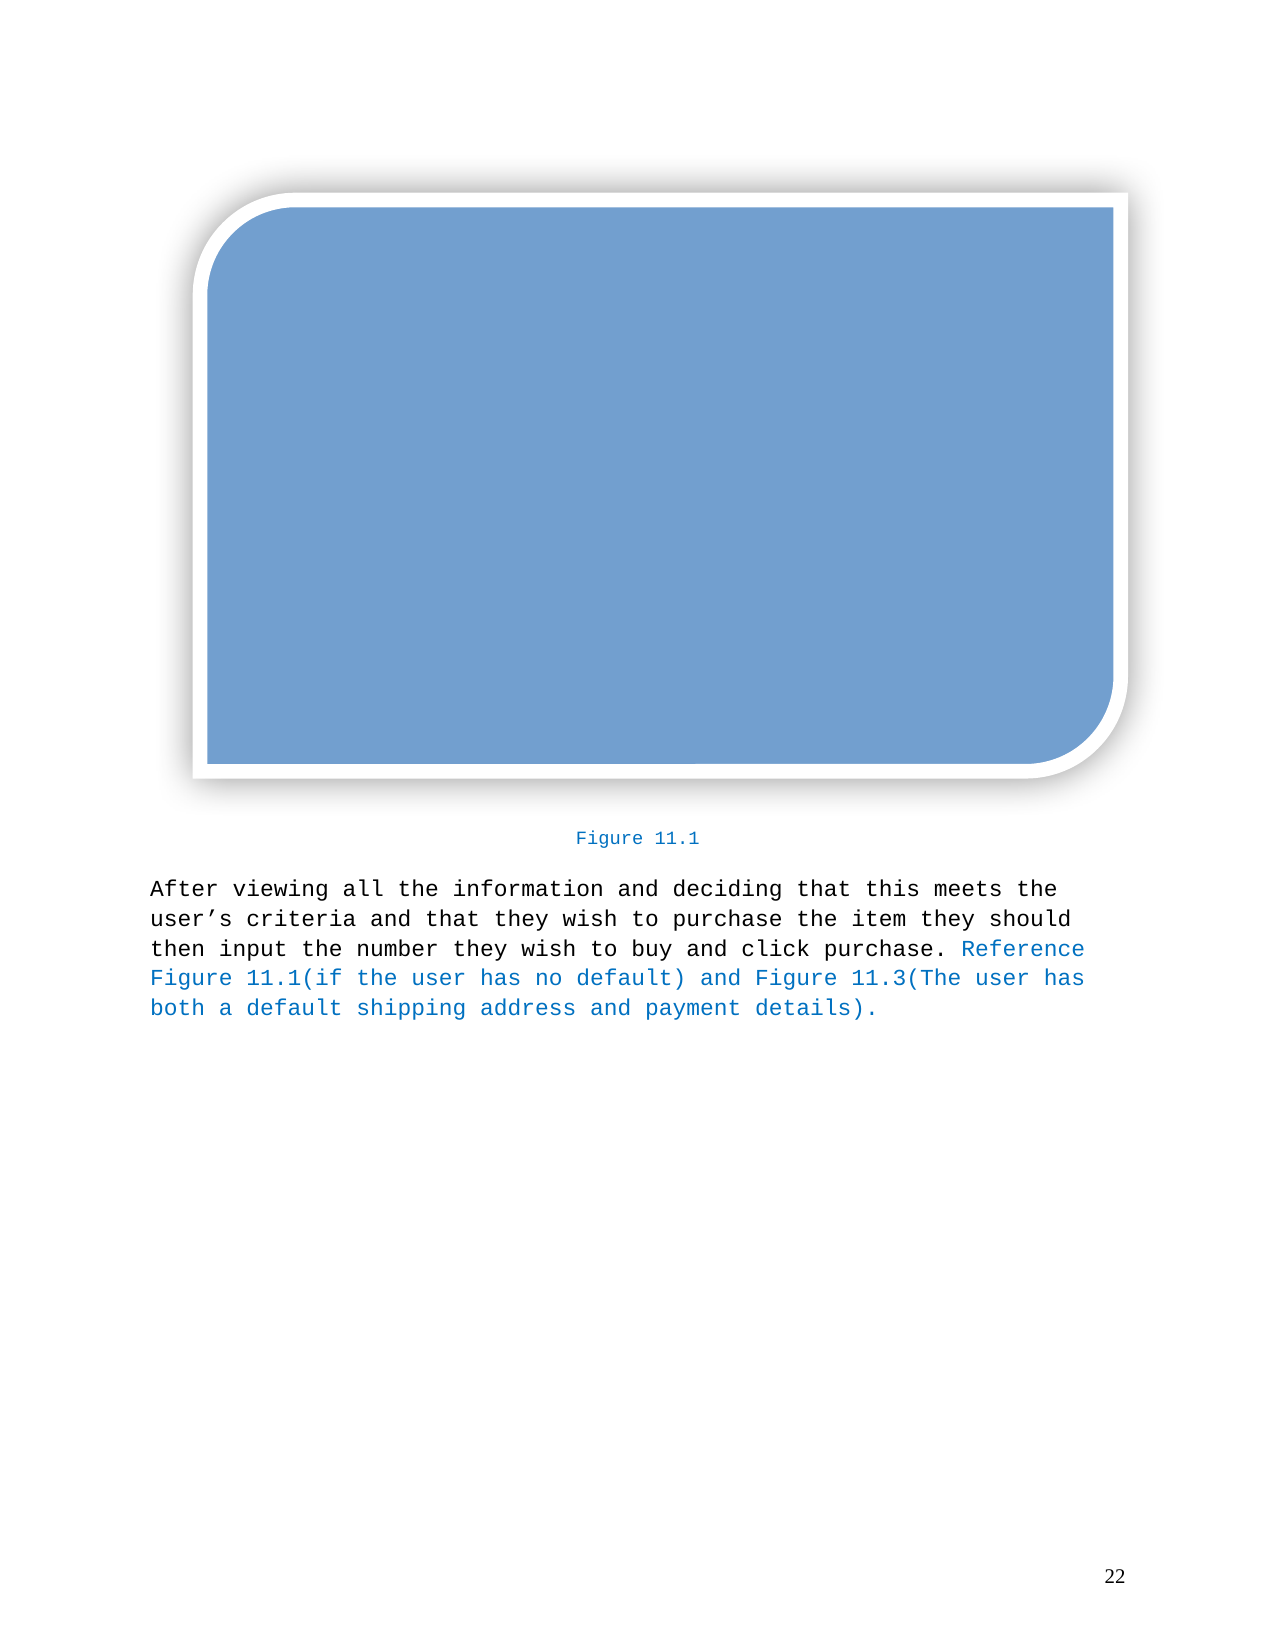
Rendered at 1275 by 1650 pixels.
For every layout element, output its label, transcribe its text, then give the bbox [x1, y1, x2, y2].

text After viewing all the information and deciding that this meets the user’s criteria and that they wish to purchase the item they should then input the number they wish to buy and click purchase. Reference Figure 11.1(if the user has no default) and Figure 11.3(The user has both a default shipping address and payment details). [150, 877, 1125, 1022]
text Figure 11.1 [150, 829, 1125, 850]
